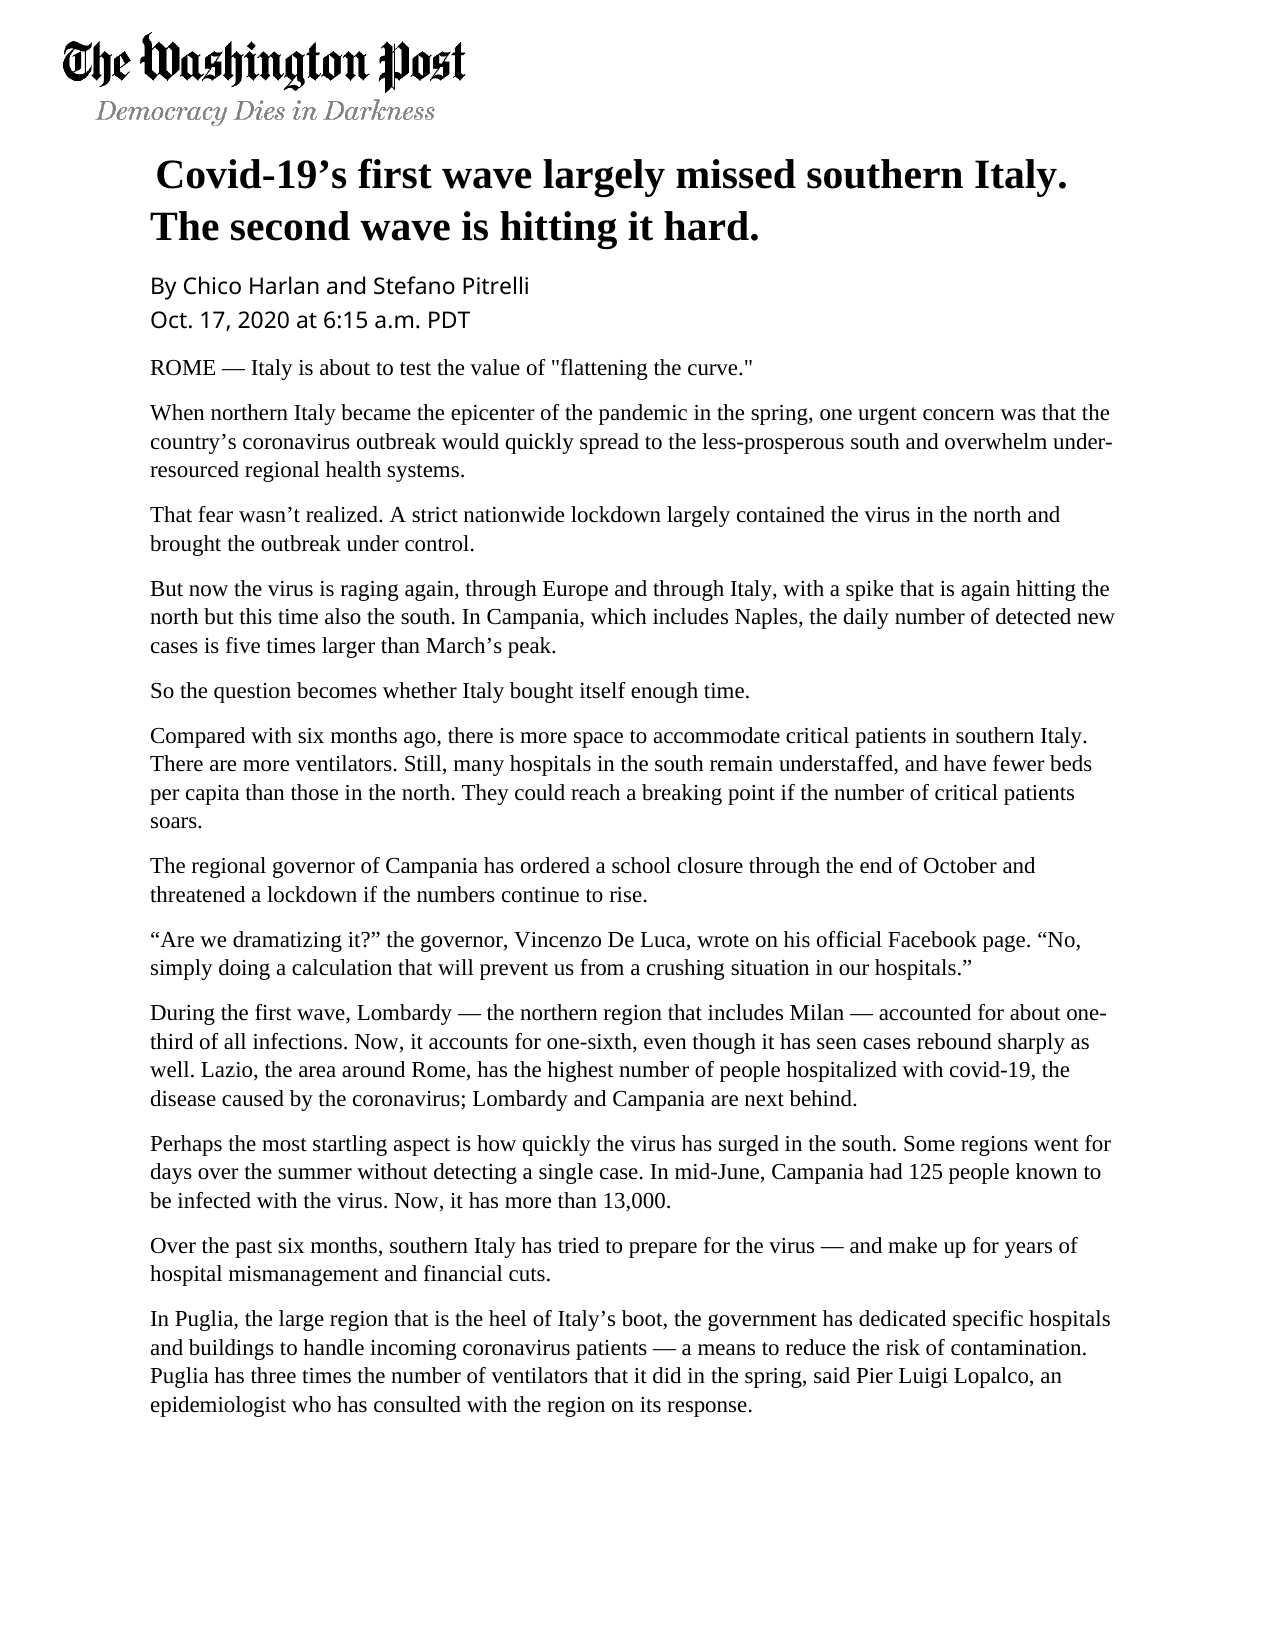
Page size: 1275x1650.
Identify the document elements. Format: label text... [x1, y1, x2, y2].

text Covid-19’s first wave largely missed southern Italy. The second wave is hitting it hard. [150, 150, 1125, 249]
text Perhaps the most startling aspect is how quickly the virus has surged in the south. Some regions went for days over the summer without detecting a single case. In mid-June, Campania had 125 people known to be infected with the virus. Now, it has more than 13,000. [150, 1130, 1125, 1213]
text Compared with six months ago, there is more space to accommodate critical patients in southern Italy. There are more ventilators. Still, many hospitals in the south remain understaffed, and have fewer beds per capita than those in the north. They could reach a breaking point if the number of critical patients soars. [150, 722, 1125, 833]
text That fear wasn’t realized. A strict nationwide lockdown largely contained the virus in the north and brought the outbreak under control. [150, 501, 1125, 556]
text “Are we dramatizing it?” the governor, Vincenzo De Luca, wrote on his official Facebook page. “No, simply doing a calculation that will prevent us from a crushing situation in our hospitals.” [150, 926, 1125, 981]
text So the question becomes whether Italy bought itself enough time. [150, 677, 1125, 703]
text In Puglia, the large region that is the heel of Italy’s boot, the government has dedicated specific hospitals and buildings to handle incoming coronavirus patients — a means to reduce the risk of contamination. Puglia has three times the number of ventilators that it did in the spring, said Pier Luigi Lopalco, an epidemiologist who has consulted with the region on its response. [150, 1305, 1125, 1417]
text Over the past six months, southern Italy has tried to prepare for the virus — and make up for years of hospital mismanagement and financial cuts. [150, 1232, 1125, 1287]
text When northern Italy became the epicenter of the pandemic in the spring, one urgent concern was that the country’s coronavirus outbreak would quickly spread to the less-prosperous south and overwhelm under-resourced regional health systems. [150, 399, 1125, 482]
text During the first wave, Lombardy — the northern region that includes Milan — accounted for about one-third of all infections. Now, it accounts for one-sixth, even though it has seen cases rebound sharply as well. Lazio, the area around Rome, has the highest number of people hospitalized with covid-19, the disease caused by the coronavirus; Lombardy and Campania are next behind. [150, 999, 1125, 1111]
text But now the virus is raging again, through Europe and through Italy, with a spike that is again hitting the north but this time also the south. In Campania, which includes Naples, the daily number of detected new cases is five times larger than March’s peak. [150, 575, 1125, 658]
text The regional governor of Campania has ordered a school closure through the end of October and threatened a lockdown if the numbers continue to rise. [150, 852, 1125, 907]
text ROME — Italy is about to test the value of "flattening the curve." [150, 354, 1125, 381]
text By Chico Harlan and Stefano Pitrelli Oct. 17, 2020 at 6:15 a.m. PDT [150, 270, 1125, 335]
picture [63, 32, 466, 126]
